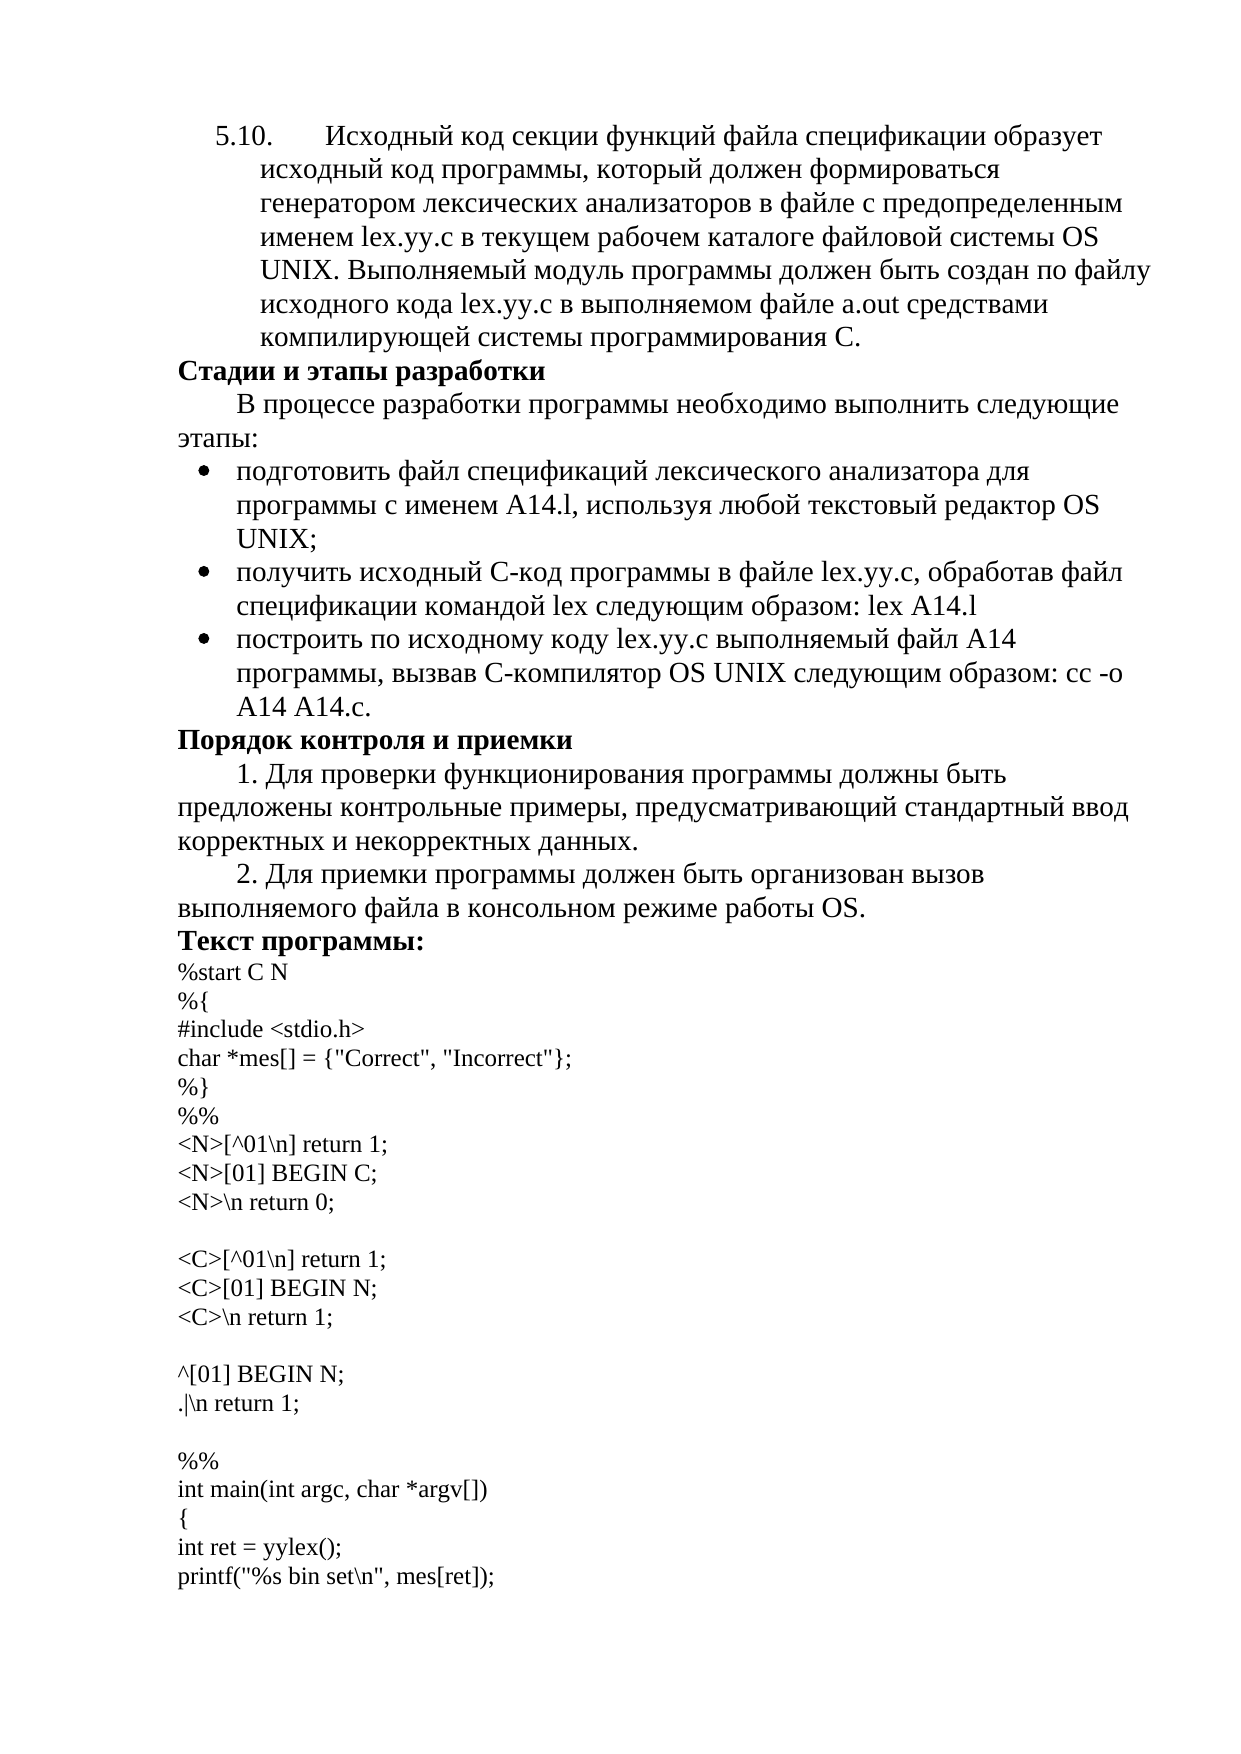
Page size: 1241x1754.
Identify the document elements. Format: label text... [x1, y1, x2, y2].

text 1. Для проверки функционирования программы должны быть предложены контрольные примеры, предусматривающий стандартный ввод корректных и некорректных данных. [177, 756, 1152, 856]
list Исходный код секции функций файла спецификации образует исходный код программы, который должен формироваться генератором лексических анализаторов в файле с предопределенным именем lex.yy.c в текущем рабочем каталоге файловой системы OS UNIX. Выполняемый модуль программы должен быть создан по файлу исходного кода lex.yy.c в выполняемом файле a.out средствами компилирующей системы программирования C. [215, 118, 1152, 353]
list подготовить файл спецификаций лексического анализатора для программы с именем A14.l, используя любой текстовый редактор OS UNIX; [199, 453, 1152, 554]
list получить исходный С-код программы в файле lex.yy.c, обработав файл спецификации командой lex следующим образом: lex A14.l [199, 554, 1152, 621]
text В процессе разработки программы необходимо выполнить следующие этапы: [177, 386, 1152, 453]
text Порядок контроля и приемки [177, 722, 1152, 756]
list построить по исходному коду lex.yy.c выполняемый файл A14 программы, вызвав C-компилятор OS UNIX следующим образом: cc -o A14 A14.c. [199, 621, 1152, 722]
text 2. Для приемки программы должен быть организован вызов выполняемого файла в консольном режиме работы OS. [177, 856, 1152, 923]
text Стадии и этапы разработки [177, 353, 1152, 386]
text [177, 957, 1152, 1589]
text Текст программы: [177, 923, 1152, 957]
